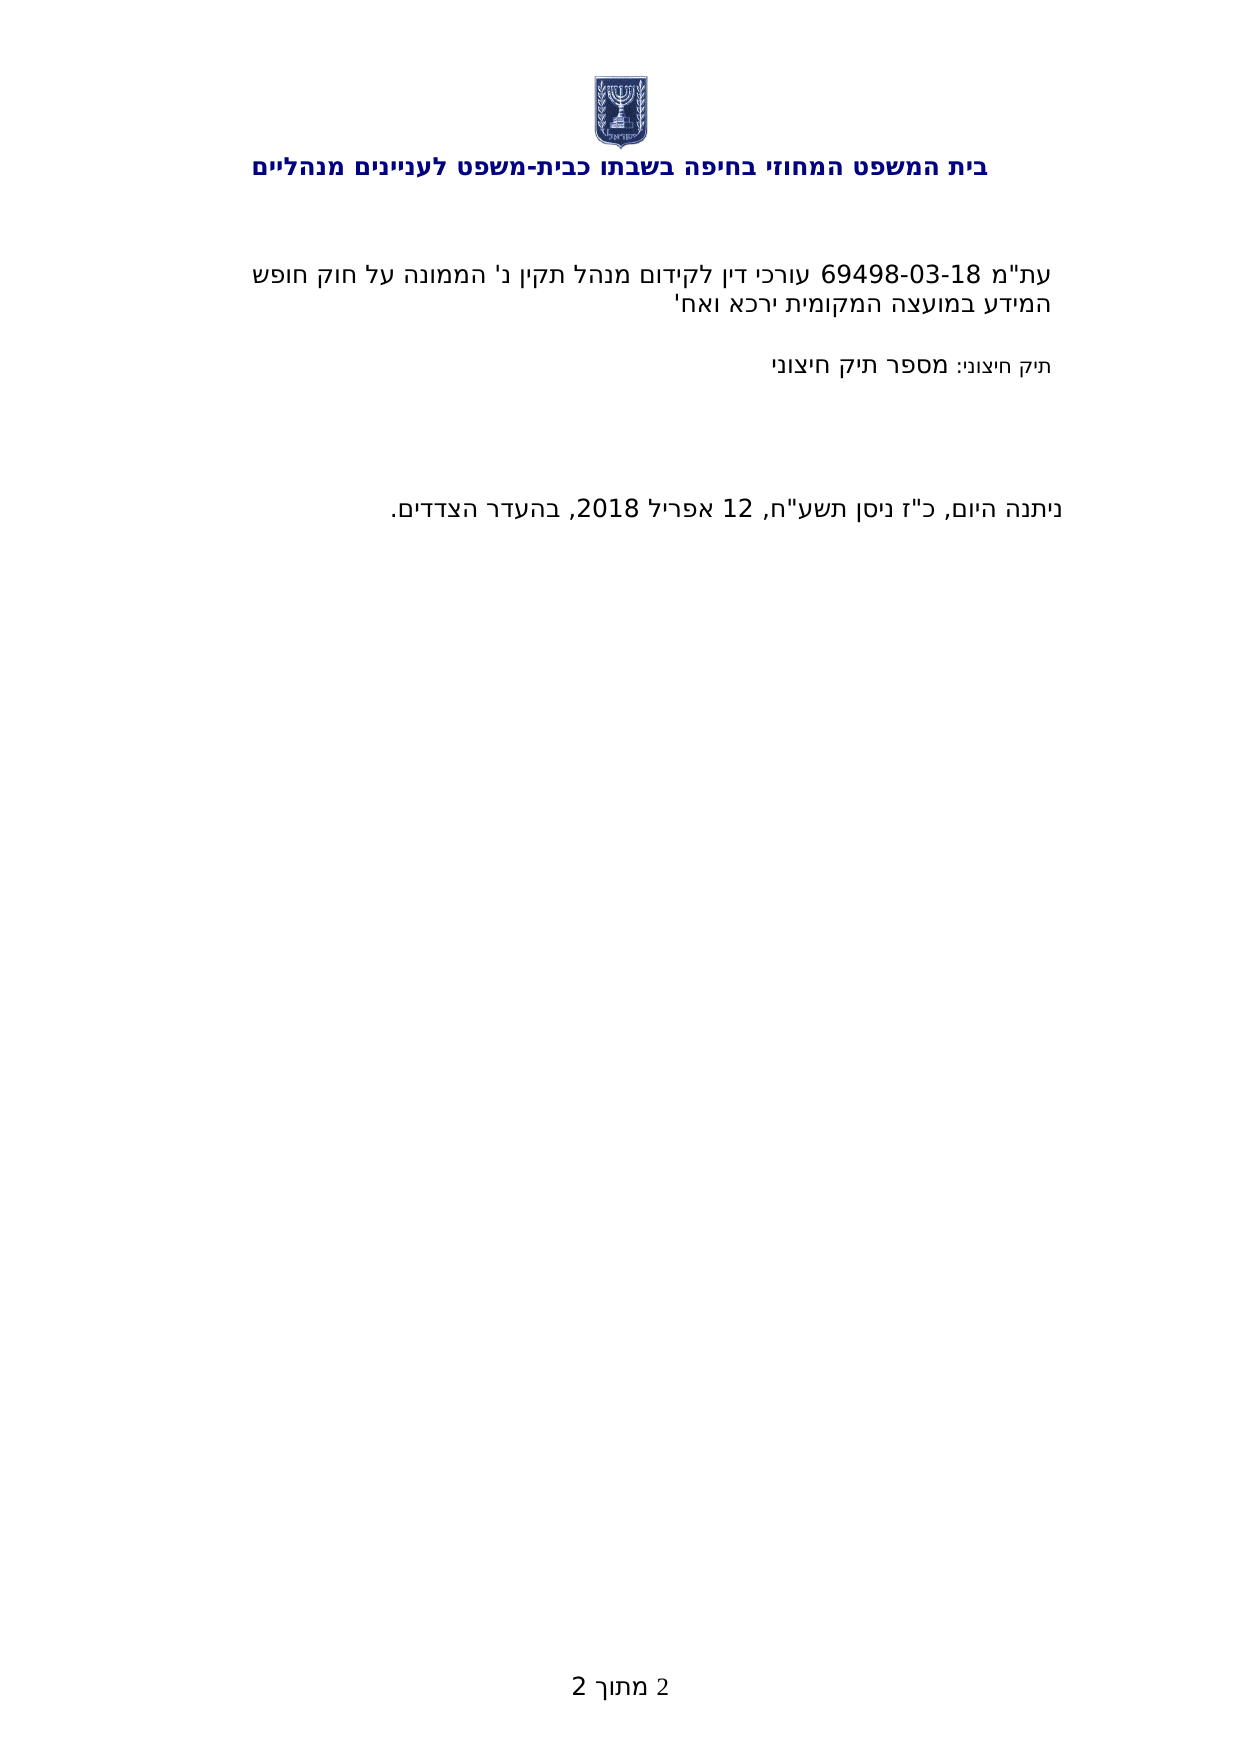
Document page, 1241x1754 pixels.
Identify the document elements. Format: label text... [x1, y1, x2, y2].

text ניתנה היום, , , בהעדר הצדדים. [177, 494, 1063, 523]
picture [589, 75, 651, 152]
